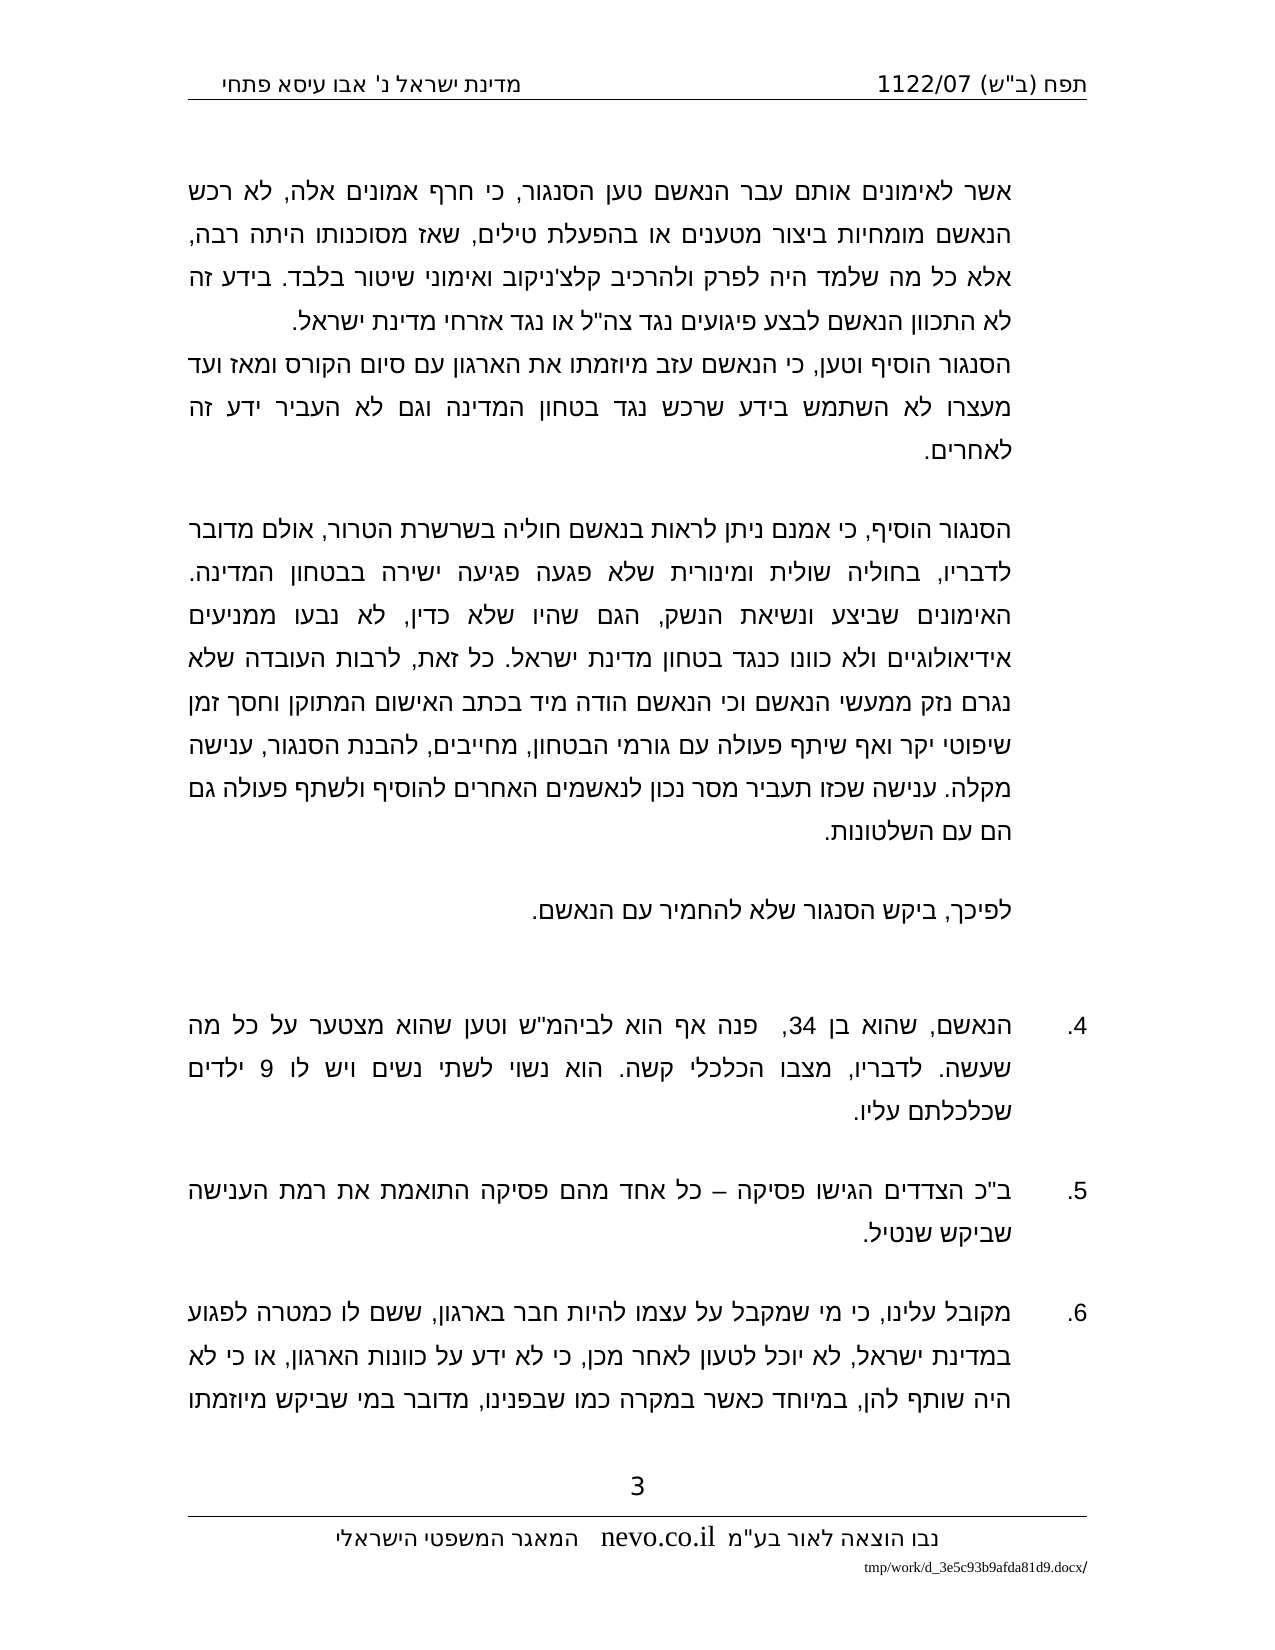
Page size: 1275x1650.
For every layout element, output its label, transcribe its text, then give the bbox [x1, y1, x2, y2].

text הסנגור הוסיף וטען, כי הנאשם עזב מיוזמתו את הארגון עם סיום הקורס ומאז ועד מעצרו לא השתמש בידע שרכש נגד בטחון המדינה וגם לא העביר ידע זה לאחרים. [187, 350, 1012, 465]
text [187, 1298, 1087, 1413]
text אשר לאימונים אותם עבר הנאשם טען הסנגור, כי חרף אמונים אלה, לא רכש הנאשם מומחיות ביצור מטענים או בהפעלת טילים, שאז מסוכנותו היתה רבה, אלא כל מה שלמד היה לפרק ולהרכיב קלצ'ניקוב ואימוני שיטור בלבד. בידע זה לא התכוון הנאשם לבצע פיגועים נגד צה"ל או נגד אזרחי מדינת ישראל. [187, 177, 1087, 335]
text 4. הנאשם, שהוא בן 34, פנה אף הוא לביהמ"ש וטען שהוא מצטער על כל מה שעשה. לדבריו, מצבו הכלכלי קשה. הוא נשוי לשתי נשים ויש לו 9 ילדים שכלכלתם עליו. [187, 1011, 1087, 1126]
text הסנגור הוסיף, כי אמנם ניתן לראות בנאשם חוליה בשרשרת הטרור, אולם מדובר לדבריו, בחוליה שולית ומינורית שלא פגעה פגיעה ישירה בבטחון המדינה. האימונים שביצע ונשיאת הנשק, הגם שהיו שלא כדין, לא נבעו ממניעים אידיאולוגיים ולא כוונו כנגד בטחון מדינת ישראל. כל זאת, לרבות העובדה שלא נגרם נזק ממעשי הנאשם וכי הנאשם הודה מיד בכתב האישום המתוקן וחסך זמן שיפוטי יקר ואף שיתף פעולה עם גורמי הבטחון, מחייבים, להבנת הסנגור, ענישה מקלה. ענישה שכזו תעביר מסר נכון לנאשמים האחרים להוסיף ולשתף פעולה גם הם עם השלטונות. [187, 515, 1012, 846]
text 5. ב"כ הצדדים הגישו פסיקה – כל אחד מהם פסיקה התואמת את רמת הענישה שביקש שנטיל. [187, 1176, 1087, 1248]
text לפיכך, ביקש הסנגור שלא להחמיר עם הנאשם. [187, 896, 1087, 925]
